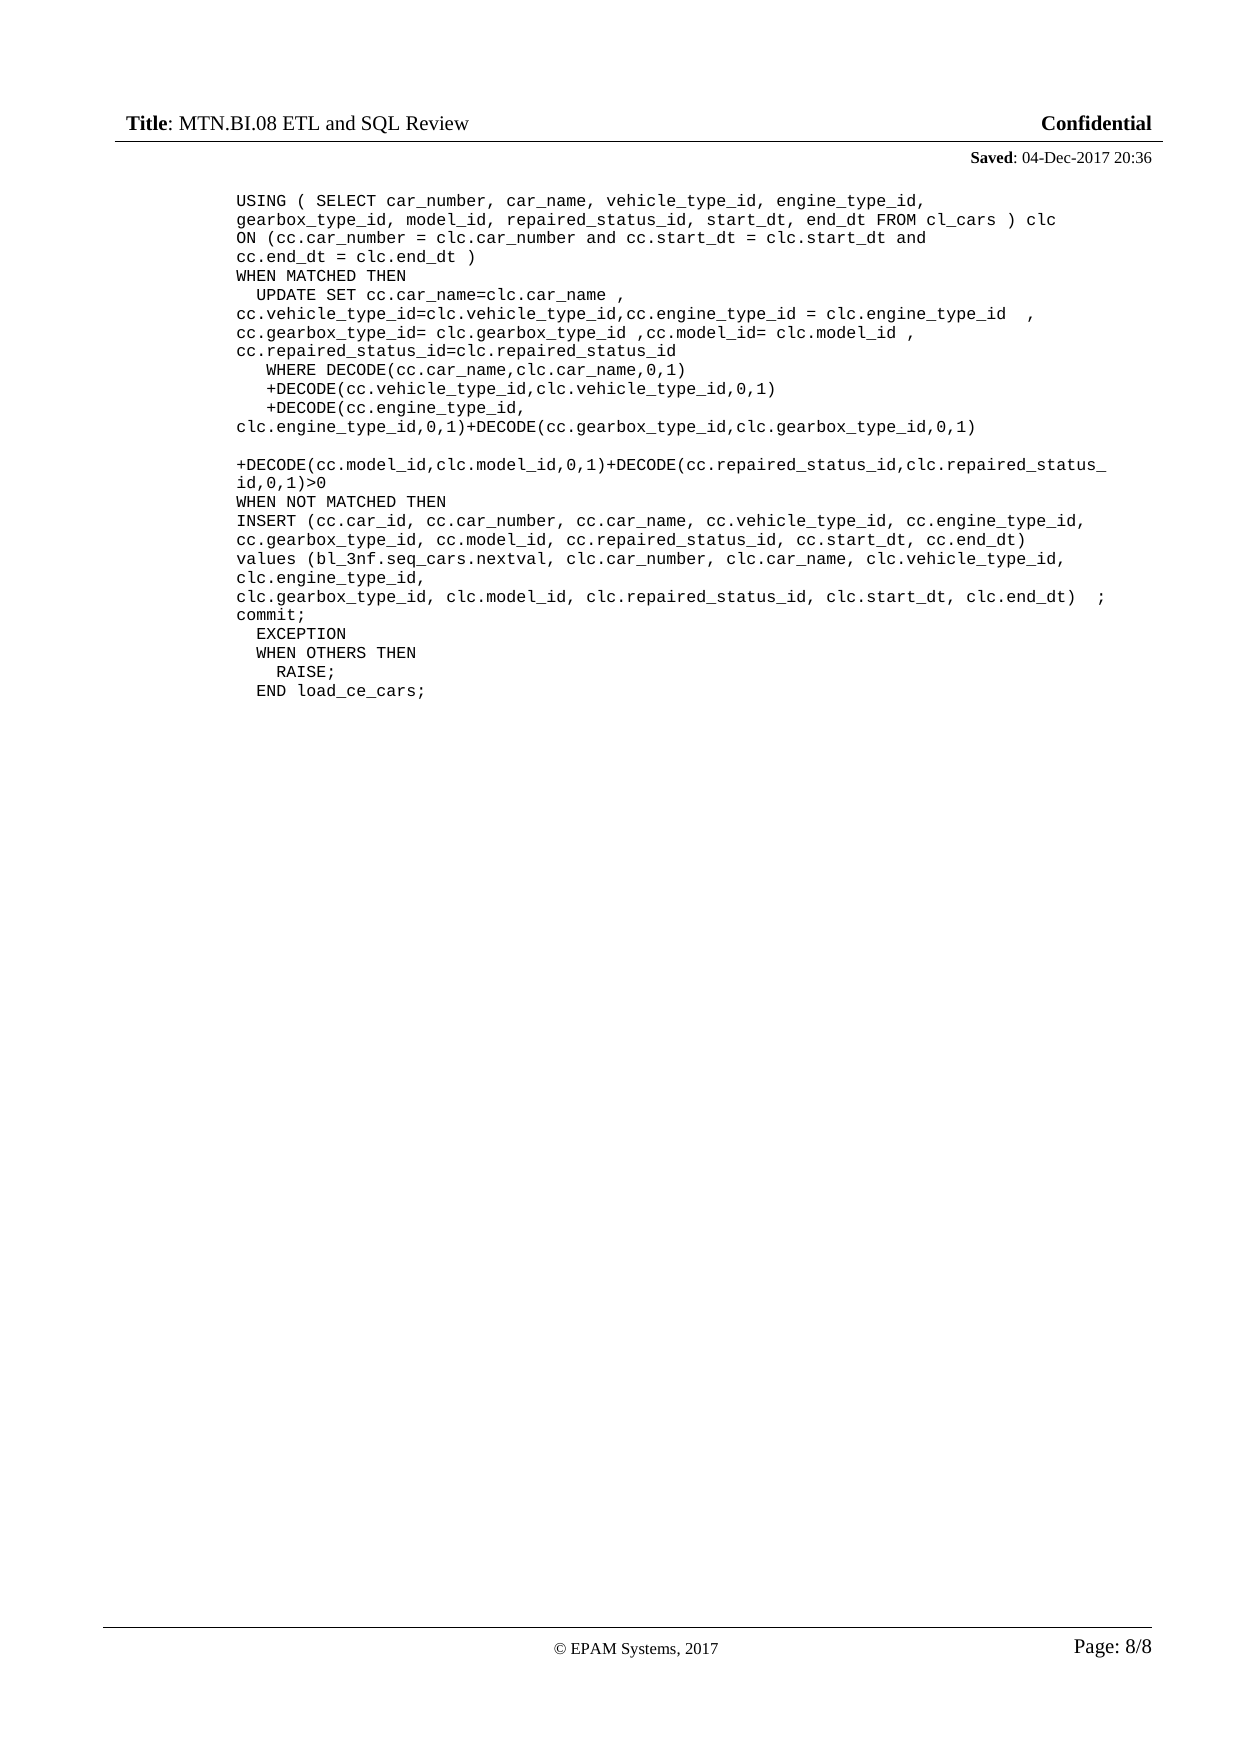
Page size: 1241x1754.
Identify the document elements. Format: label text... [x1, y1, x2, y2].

text UPDATE SET cc.car_name=clc.car_name , [236, 286, 1107, 305]
text cc.gearbox_type_id, cc.model_id, cc.repaired_status_id, cc.start_dt, cc.end_dt) [236, 532, 1107, 550]
text RAISE; [236, 663, 1107, 682]
text clc.gearbox_type_id, clc.model_id, clc.repaired_status_id, clc.start_dt, clc.end_dt) ; [236, 588, 1107, 607]
text cc.gearbox_type_id= clc.gearbox_type_id ,cc.model_id= clc.model_id , [236, 324, 1107, 343]
text commit; [236, 607, 1107, 626]
text EXCEPTION [236, 626, 1107, 645]
text WHEN OTHERS THEN [236, 645, 1107, 663]
text END load_ce_cars; [236, 682, 1107, 701]
text USING ( SELECT car_number, car_name, vehicle_type_id, engine_type_id, [236, 192, 1107, 211]
text gearbox_type_id, model_id, repaired_status_id, start_dt, end_dt FROM cl_cars ) clc [236, 211, 1107, 230]
text cc.vehicle_type_id=clc.vehicle_type_id,cc.engine_type_id = clc.engine_type_id , [236, 305, 1107, 324]
text values (bl_3nf.seq_cars.nextval, clc.car_number, clc.car_name, clc.vehicle_type_id, clc.engine_type_id, [236, 550, 1107, 588]
text +DECODE(cc.model_id,clc.model_id,0,1)+DECODE(cc.repaired_status_id,clc.repaired_status_id,0,1)>0 [236, 437, 1107, 494]
text WHEN MATCHED THEN [236, 268, 1107, 286]
text INSERT (cc.car_id, cc.car_number, cc.car_name, cc.vehicle_type_id, cc.engine_type_id, [236, 513, 1107, 532]
text +DECODE(cc.engine_type_id, clc.engine_type_id,0,1)+DECODE(cc.gearbox_type_id,clc.gearbox_type_id,0,1) [236, 399, 1107, 437]
text WHEN NOT MATCHED THEN [236, 494, 1107, 513]
text +DECODE(cc.vehicle_type_id,clc.vehicle_type_id,0,1) [236, 381, 1107, 399]
text cc.end_dt = clc.end_dt ) [236, 249, 1107, 268]
text WHERE DECODE(cc.car_name,clc.car_name,0,1) [236, 362, 1107, 381]
text cc.repaired_status_id=clc.repaired_status_id [236, 343, 1107, 362]
text ON (cc.car_number = clc.car_number and cc.start_dt = clc.start_dt and [236, 230, 1107, 249]
